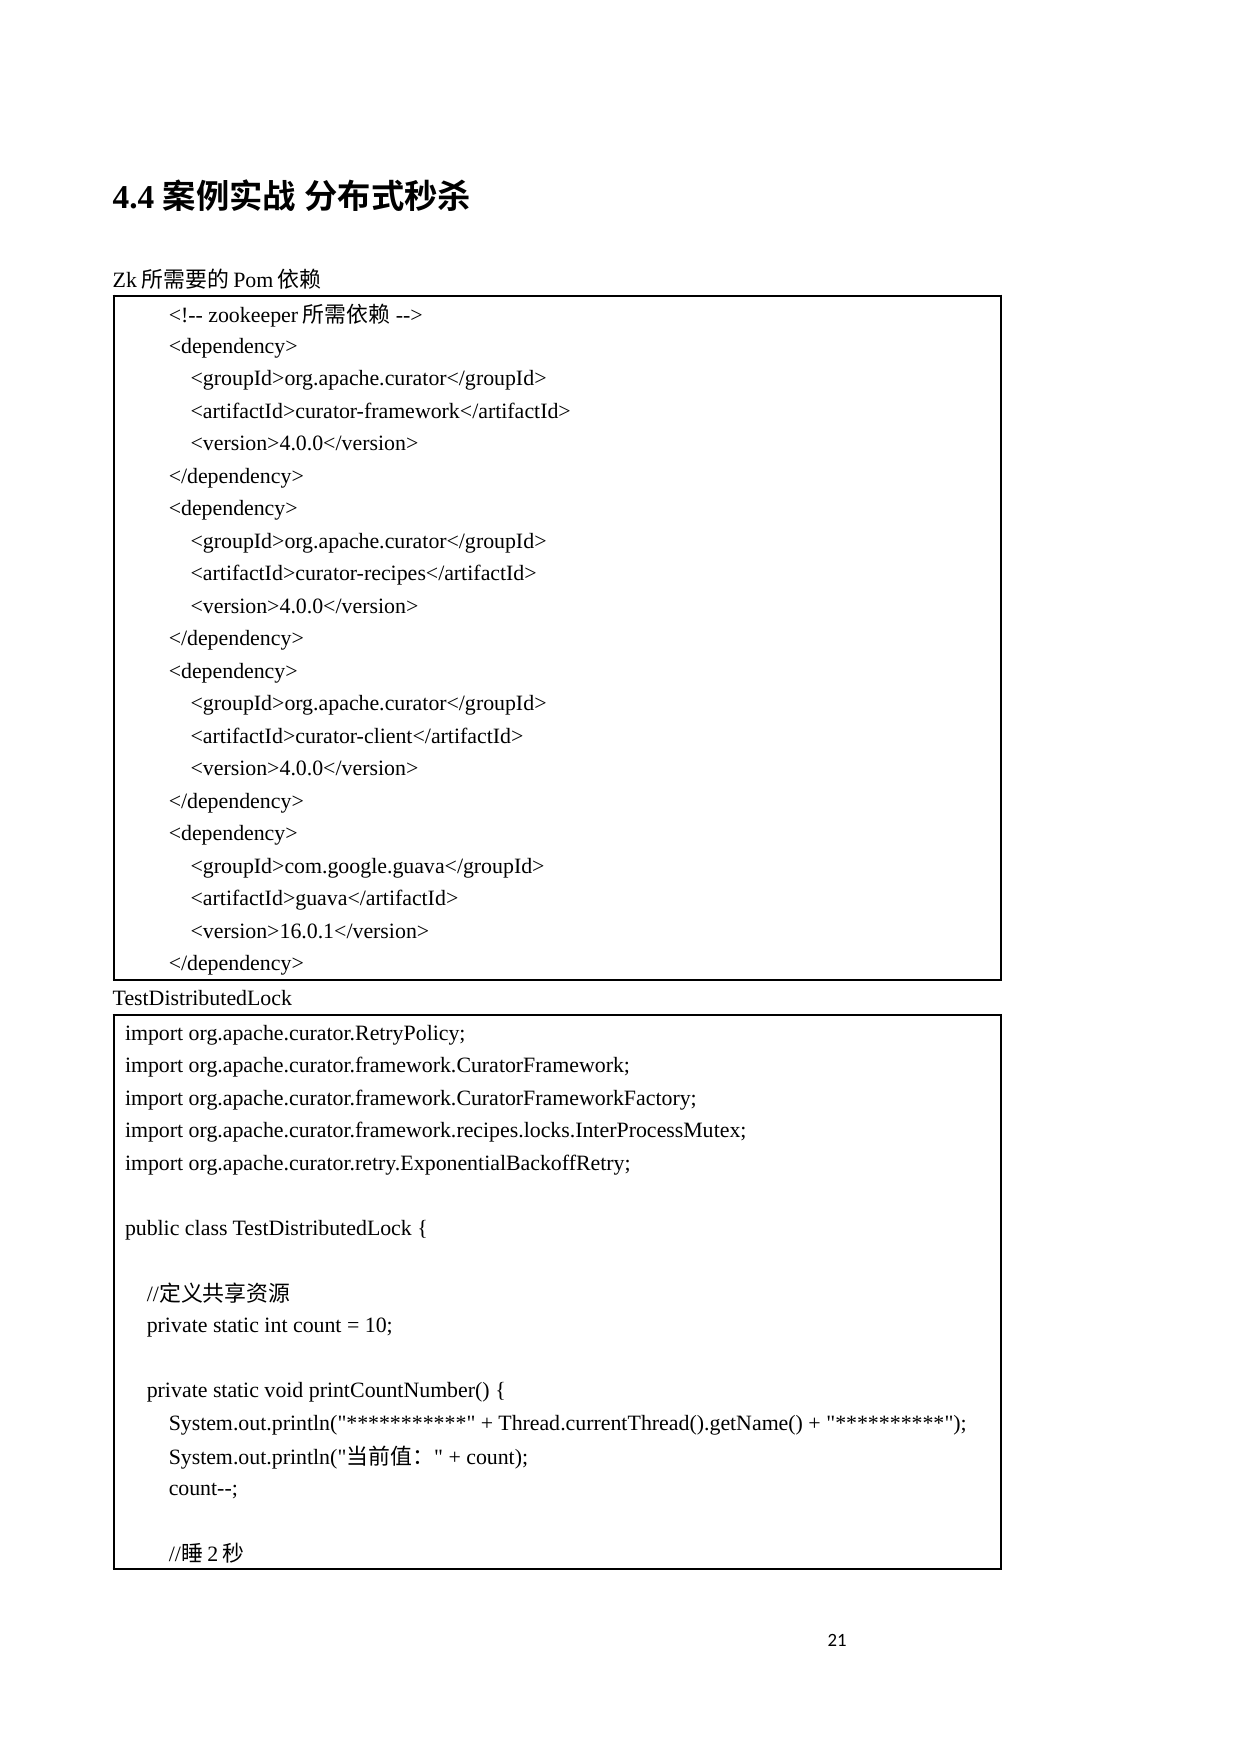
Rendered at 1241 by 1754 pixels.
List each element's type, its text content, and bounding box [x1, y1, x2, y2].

table_header <!-- zookeeper所需依赖 --> <dependency> <groupId>org.apache.curator</groupId> <artifactId>curator-framework</artifactId> <version>4.0.0</version> </dependency> <dependency> <groupId>org.apache.curator</groupId> <artifactId>curator-recipes</artifactId> <version>4.0.0</version> </dependency> <dependency> <groupId>org.apache.curator</groupId> <artifactId>curator-client</artifactId> <version>4.0.0</version> </dependency> <dependency> <groupId>com.google.guava</groupId> <artifactId>guava</artifactId> <version>16.0.1</version> </dependency> [115, 297, 1000, 979]
text Zk所需要的Pom依赖 [112, 262, 1128, 294]
text TestDistributedLock [112, 981, 1128, 1014]
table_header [115, 1016, 1000, 1568]
subtitle 4.4 案例实战 分布式秒杀 [112, 162, 1128, 227]
